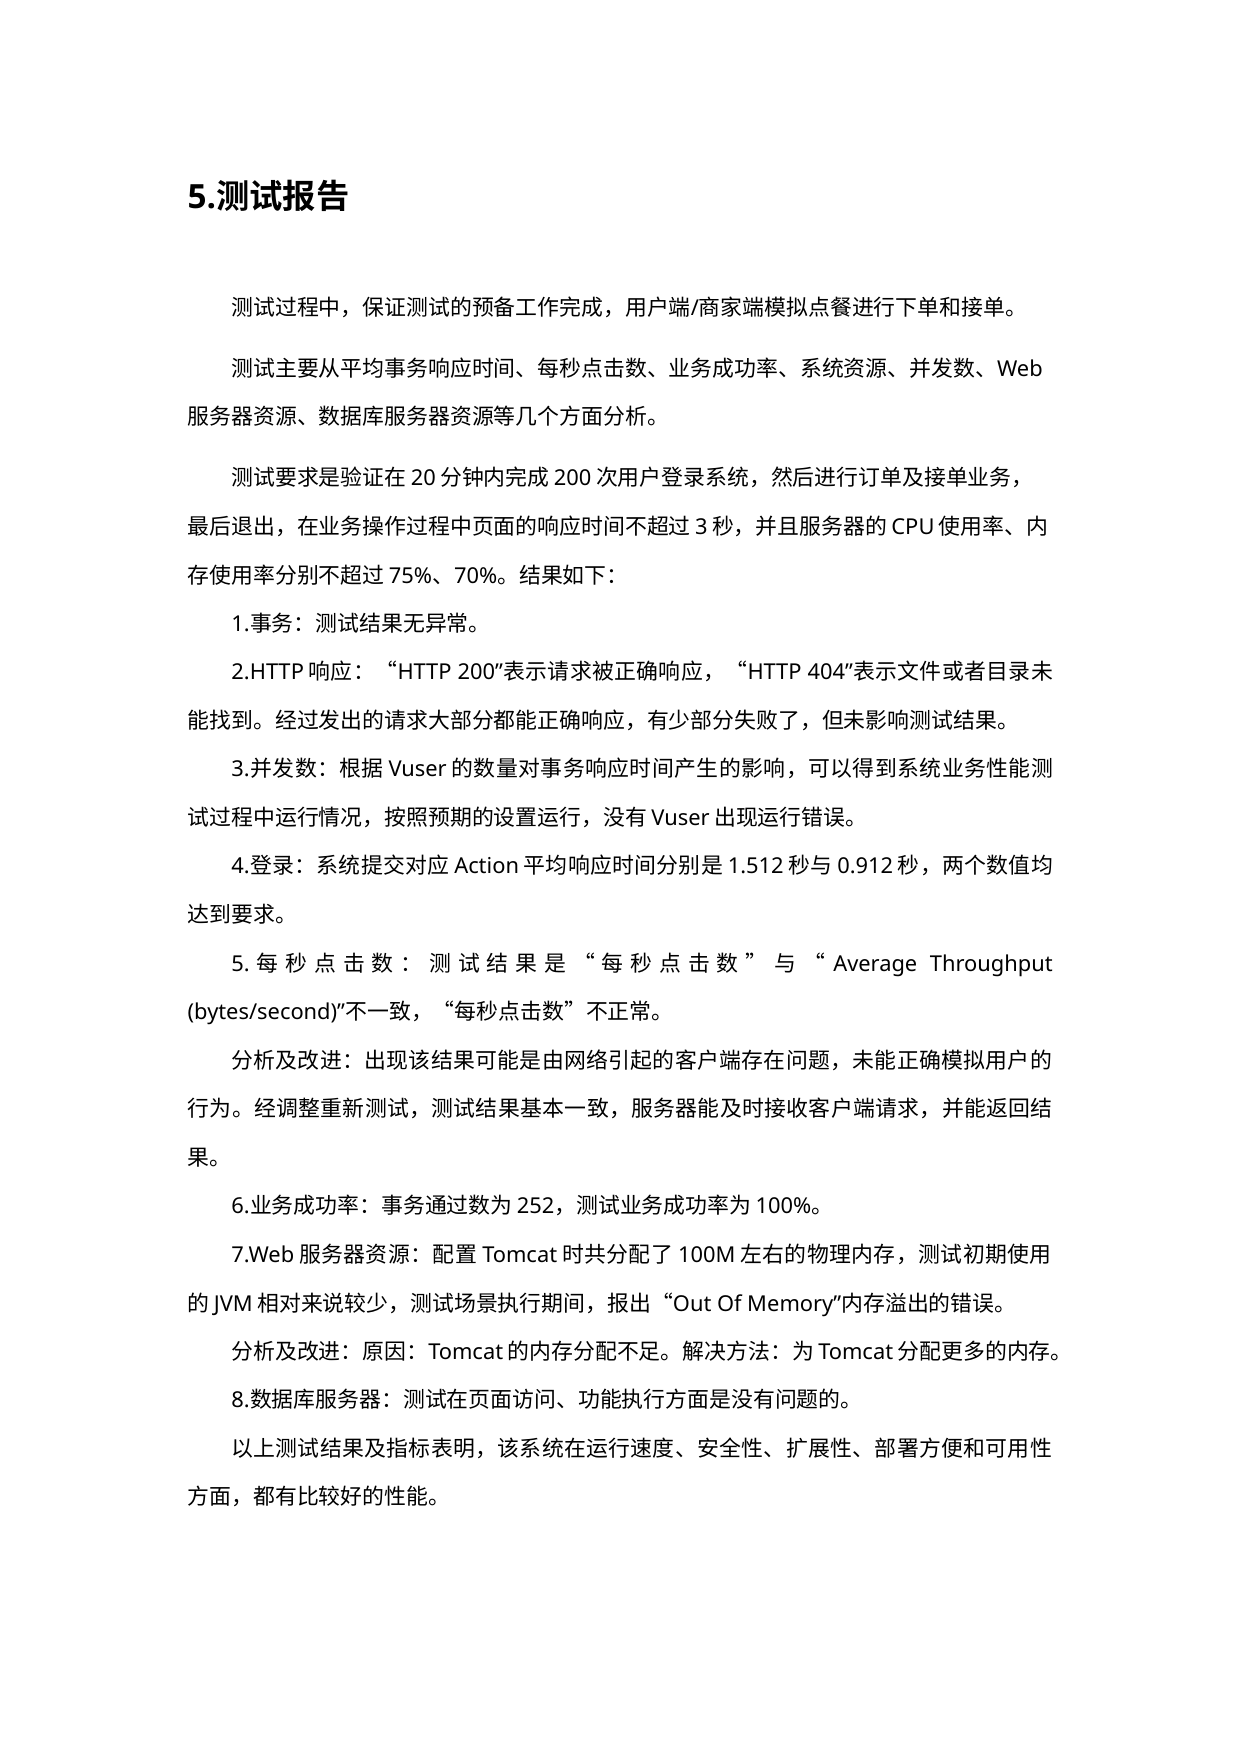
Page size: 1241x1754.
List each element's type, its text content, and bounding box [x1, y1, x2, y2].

text 测试过程中，保证测试的预备工作完成，用户端/商家端模拟点餐进行下单和接单。 [187, 289, 1053, 322]
text 分析及改进：原因：Tomcat的内存分配不足。解决方法：为Tomcat分配更多的内存。 [187, 1333, 1053, 1366]
text 8.数据库服务器：测试在页面访问、功能执行方面是没有问题的。 [187, 1382, 1053, 1414]
text 以上测试结果及指标表明，该系统在运行速度、安全性、扩展性、部署方便和可用性方面，都有比较好的性能。 [187, 1430, 1053, 1511]
subtitle 5.测试报告 [187, 162, 1053, 227]
text 4.登录：系统提交对应Action平均响应时间分别是1.512秒与0.912秒，两个数值均达到要求。 [187, 848, 1053, 929]
text 5.每秒点击数：测试结果是“每秒点击数”与“Average Throughput (bytes/second)”不一致，“每秒点击数”不正常。 [187, 945, 1053, 1026]
text 7.Web服务器资源：配置Tomcat时共分配了100M左右的物理内存，测试初期使用的JVM相对来说较少，测试场景执行期间，报出“Out Of Memory”内存溢出的错误。 [187, 1236, 1053, 1318]
text 分析及改进：出现该结果可能是由网络引起的客户端存在问题，未能正确模拟用户的行为。经调整重新测试，测试结果基本一致，服务器能及时接收客户端请求，并能返回结果。 [187, 1042, 1053, 1172]
text 测试要求是验证在20分钟内完成200次用户登录系统，然后进行订单及接单业务，最后退出，在业务操作过程中页面的响应时间不超过3秒，并且服务器的CPU使用率、内存使用率分别不超过75%、70%。结果如下： [187, 460, 1053, 590]
text 1.事务：测试结果无异常。 [187, 606, 1053, 638]
text 测试主要从平均事务响应时间、每秒点击数、业务成功率、系统资源、并发数、Web服务器资源、数据库服务器资源等几个方面分析。 [187, 350, 1053, 431]
text 3.并发数：根据Vuser的数量对事务响应时间产生的影响，可以得到系统业务性能测试过程中运行情况，按照预期的设置运行，没有Vuser出现运行错误。 [187, 751, 1053, 832]
text 6.业务成功率：事务通过数为252，测试业务成功率为100%。 [187, 1188, 1053, 1221]
text 2.HTTP响应：“HTTP 200”表示请求被正确响应，“HTTP 404”表示文件或者目录未能找到。经过发出的请求大部分都能正确响应，有少部分失败了，但未影响测试结果。 [187, 654, 1053, 735]
